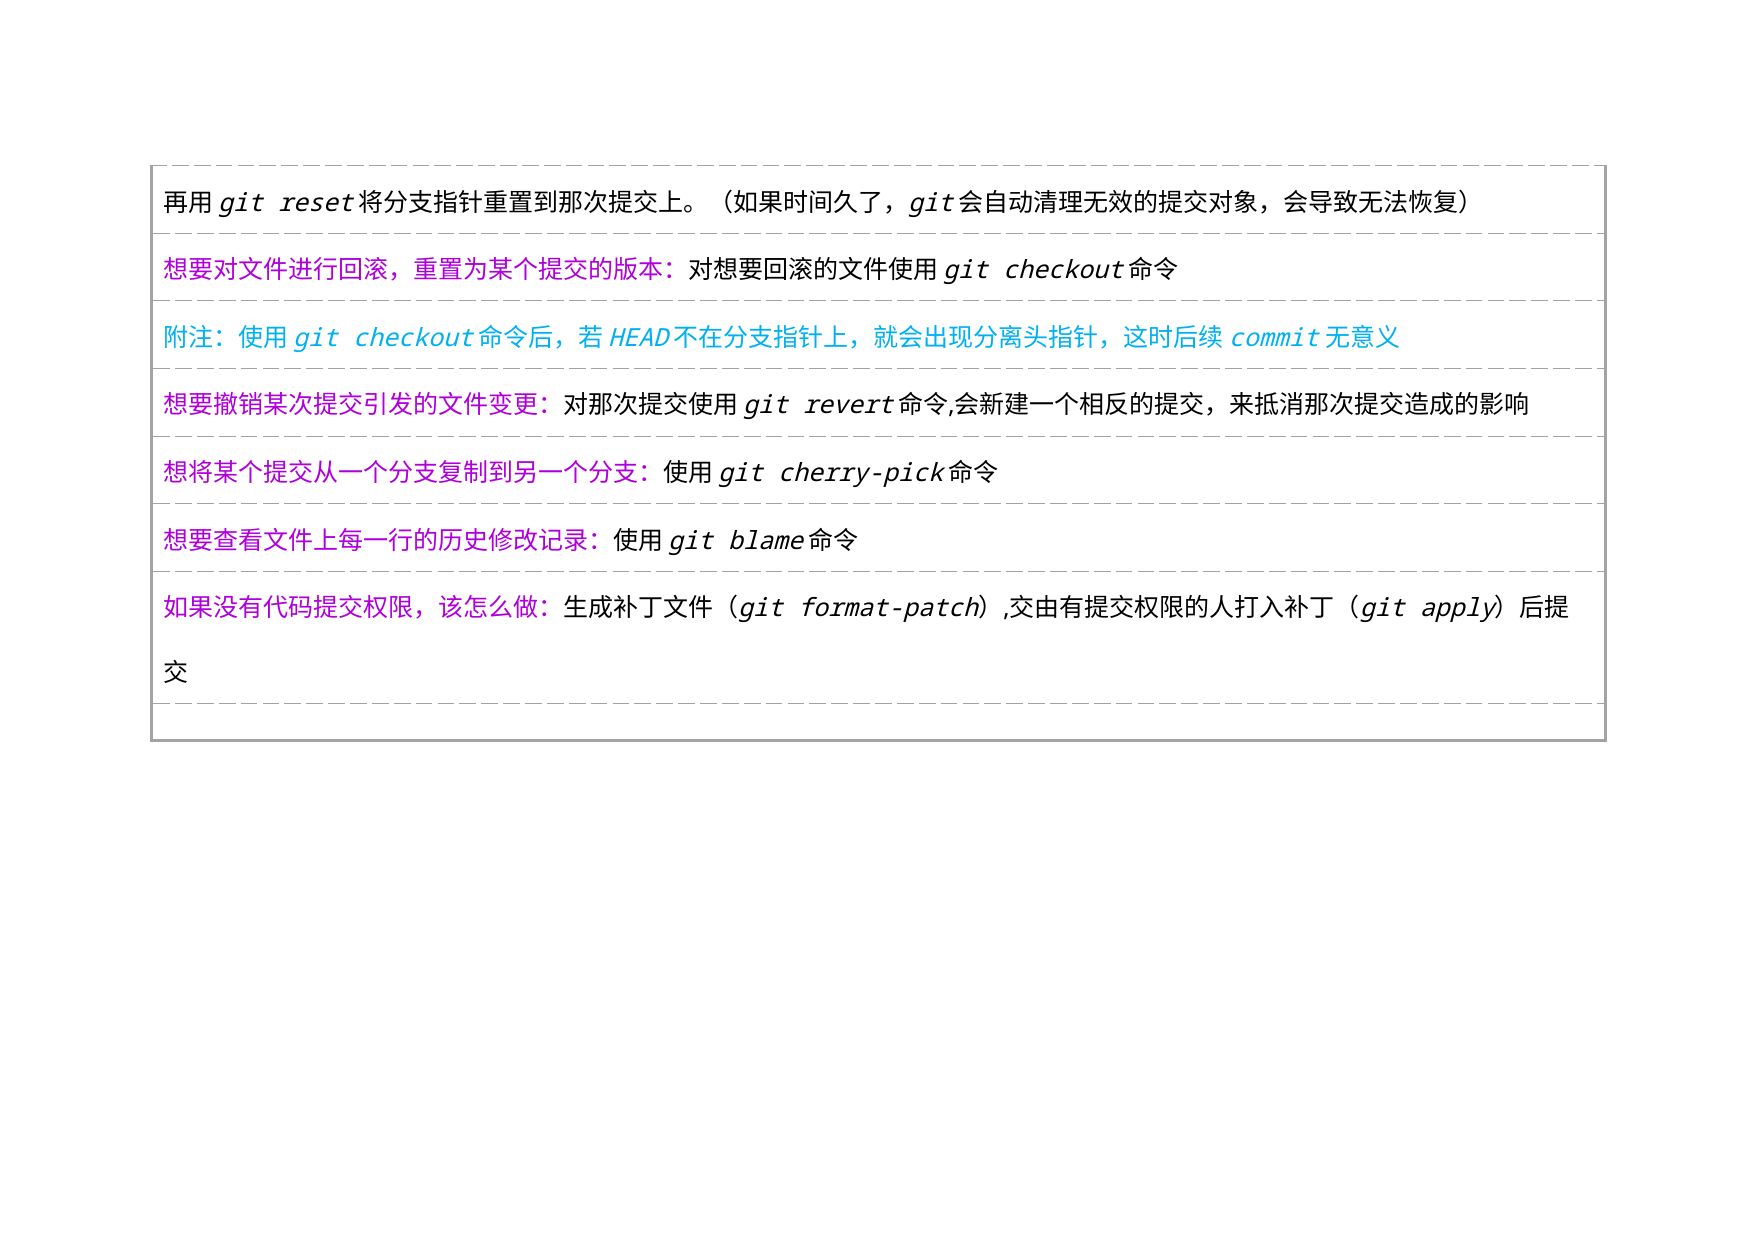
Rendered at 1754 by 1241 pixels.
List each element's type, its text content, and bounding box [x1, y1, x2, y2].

table_cell 附注：使用git checkout命令后，若HEAD不在分支指针上，就会出现分离头指针，这时后续 commit 无意义 [153, 300, 1604, 368]
table_cell [153, 703, 1604, 738]
table_cell 想要对文件进行回滚，重置为某个提交的版本：对想要回滚的文件使用git checkout命令 [153, 233, 1604, 300]
table_cell 想要查看文件上每一行的历史修改记录：使用git blame命令 [153, 503, 1604, 571]
table_cell 如果没有代码提交权限，该怎么做：生成补丁文件（git format-patch）,交由有提交权限的人打入补丁（git apply）后提交 [153, 571, 1604, 703]
table_cell 再用git reset将分支指针重置到那次提交上。（如果时间久了，git会自动清理无效的提交对象，会导致无法恢复） [153, 165, 1604, 233]
table_cell 想将某个提交从一个分支复制到另一个分支：使用git cherry-pick命令 [153, 436, 1604, 503]
table_cell 想要撤销某次提交引发的文件变更：对那次提交使用git revert命令,会新建一个相反的提交，来抵消那次提交造成的影响 [153, 368, 1604, 436]
